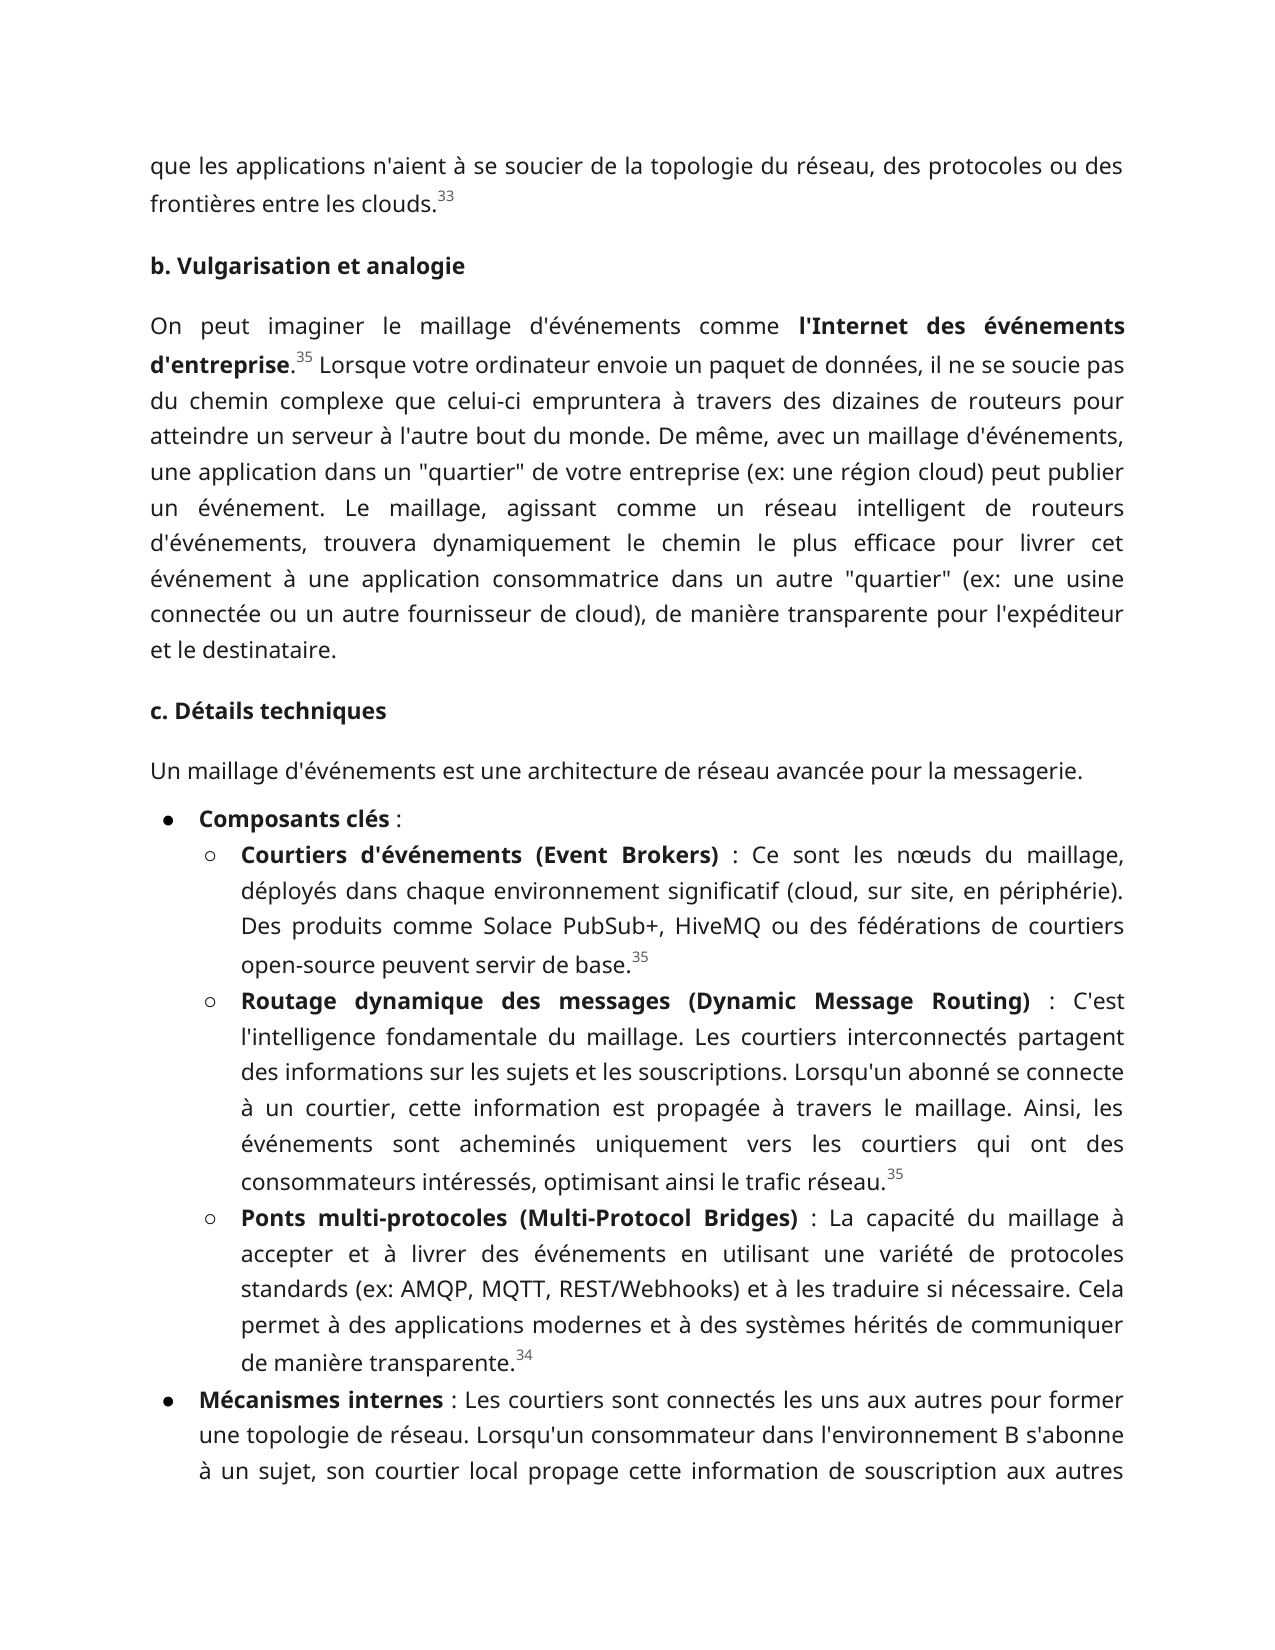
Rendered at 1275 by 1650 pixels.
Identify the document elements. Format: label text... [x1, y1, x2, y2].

list Ponts multi-protocoles (Multi-Protocol Bridges) : La capacité du maillage à accepter et à livrer des événements en utilisant une variété de protocoles standards (ex: AMQP, MQTT, REST/Webhooks) et à les traduire si nécessaire. Cela permet à des applications modernes et à des systèmes hérités de communiquer de manière transparente.34 [203, 1202, 1125, 1379]
list Composants clés : [161, 803, 1125, 835]
text c. Détails techniques [150, 695, 1125, 726]
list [161, 1384, 1125, 1486]
text b. Vulgarisation et analogie [150, 250, 1125, 281]
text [150, 150, 1125, 220]
text On peut imaginer le maillage d'événements comme l'Internet des événements d'entreprise.35 Lorsque votre ordinateur envoie un paquet de données, il ne se soucie pas du chemin complexe que celui-ci empruntera à travers des dizaines de routeurs pour atteindre un serveur à l'autre bout du monde. De même, avec un maillage d'événements, une application dans un "quartier" de votre entreprise (ex: une région cloud) peut publier un événement. Le maillage, agissant comme un réseau intelligent de routeurs d'événements, trouvera dynamiquement le chemin le plus efficace pour livrer cet événement à une application consommatrice dans un autre "quartier" (ex: une usine connectée ou un autre fournisseur de cloud), de manière transparente pour l'expéditeur et le destinataire. [150, 310, 1125, 665]
text Un maillage d'événements est une architecture de réseau avancée pour la messagerie. [150, 755, 1125, 787]
list Courtiers d'événements (Event Brokers) : Ce sont les nœuds du maillage, déployés dans chaque environnement significatif (cloud, sur site, en périphérie). Des produits comme Solace PubSub+, HiveMQ ou des fédérations de courtiers open-source peuvent servir de base.35 [203, 839, 1125, 980]
list Routage dynamique des messages (Dynamic Message Routing) : C'est l'intelligence fondamentale du maillage. Les courtiers interconnectés partagent des informations sur les sujets et les souscriptions. Lorsqu'un abonné se connecte à un courtier, cette information est propagée à travers le maillage. Ainsi, les événements sont acheminés uniquement vers les courtiers qui ont des consommateurs intéressés, optimisant ainsi le trafic réseau.35 [203, 985, 1125, 1197]
